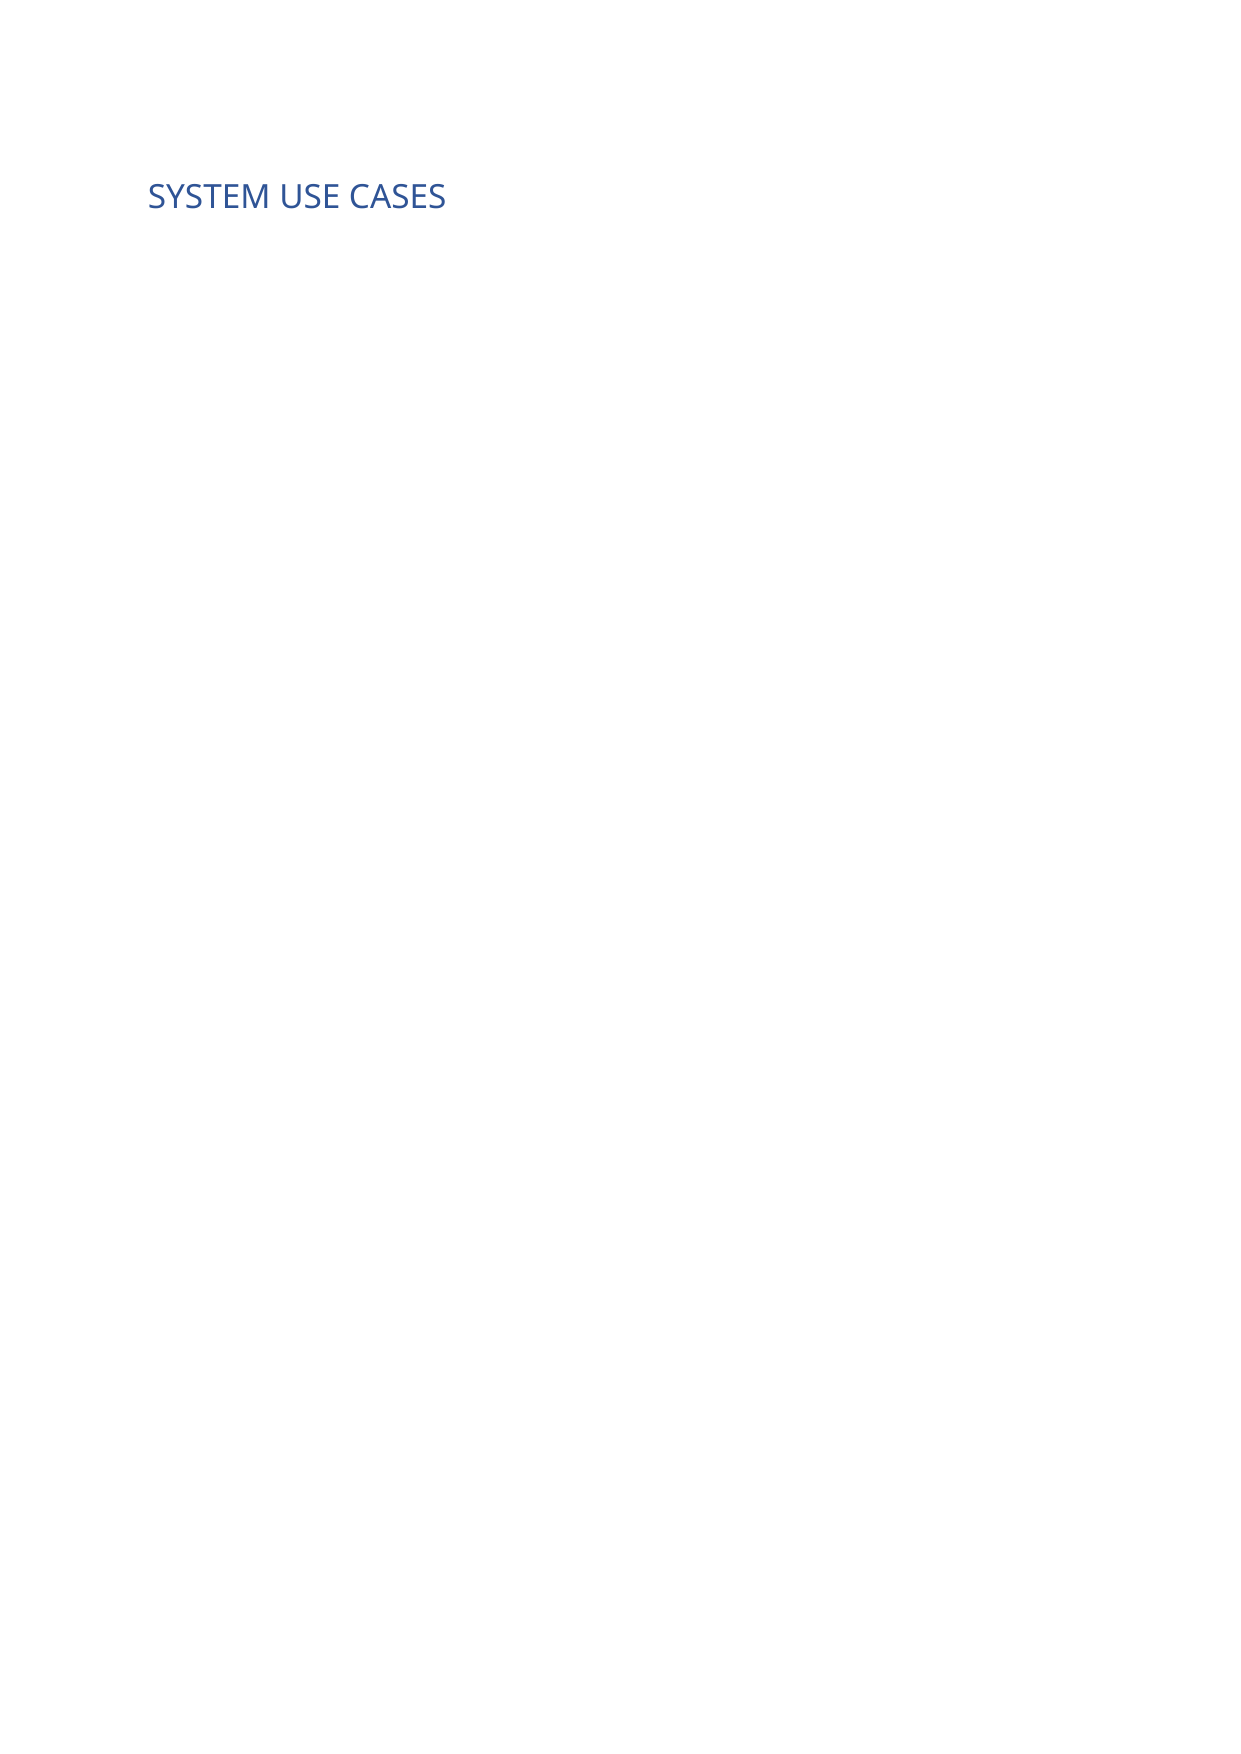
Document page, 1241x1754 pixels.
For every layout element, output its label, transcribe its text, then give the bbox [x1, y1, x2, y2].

subtitle SYSTEM USE CASES [148, 173, 1093, 218]
